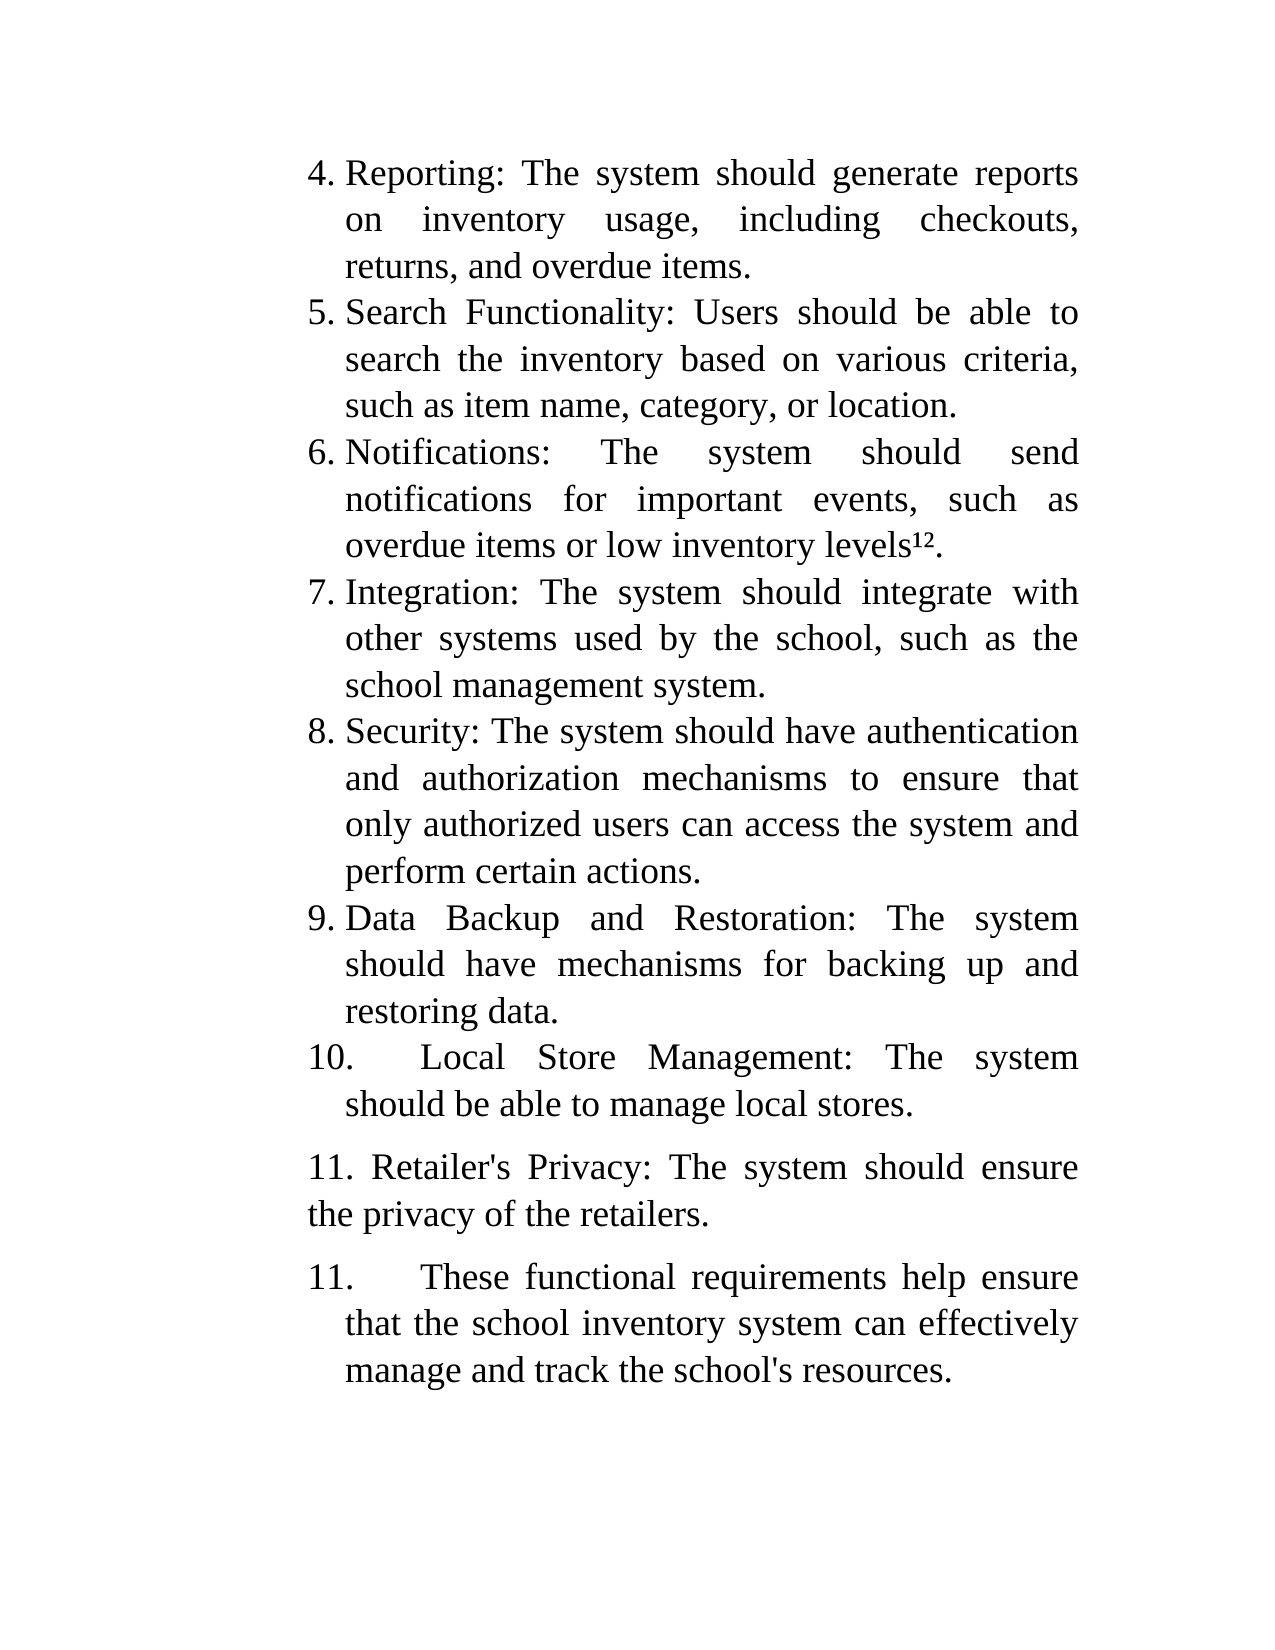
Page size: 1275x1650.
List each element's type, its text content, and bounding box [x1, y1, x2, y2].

list Notifications: The system should send notifications for important events, such as overdue items or low inventory levels¹². [307, 429, 1080, 566]
list Integration: The system should integrate with other systems used by the school, such as the school management system. [307, 569, 1080, 705]
list Security: The system should have authentication and authorization mechanisms to ensure that only authorized users can access the system and perform certain actions. [307, 709, 1080, 892]
list Reporting: The system should generate reports on inventory usage, including checkouts, returns, and overdue items. [307, 150, 1080, 286]
text 11. Retailer's Privacy: The system should ensure the privacy of the retailers. [307, 1144, 1080, 1234]
list Local Store Management: The system should be able to manage local stores. [307, 1035, 1080, 1124]
list These functional requirements help ensure that the school inventory system can effectively manage and track the school's resources. [307, 1254, 1080, 1391]
list Data Backup and Restoration: The system should have mechanisms for backing up and restoring data. [307, 895, 1080, 1031]
list Search Functionality: Users should be able to search the inventory based on various criteria, such as item name, category, or location. [307, 290, 1080, 426]
